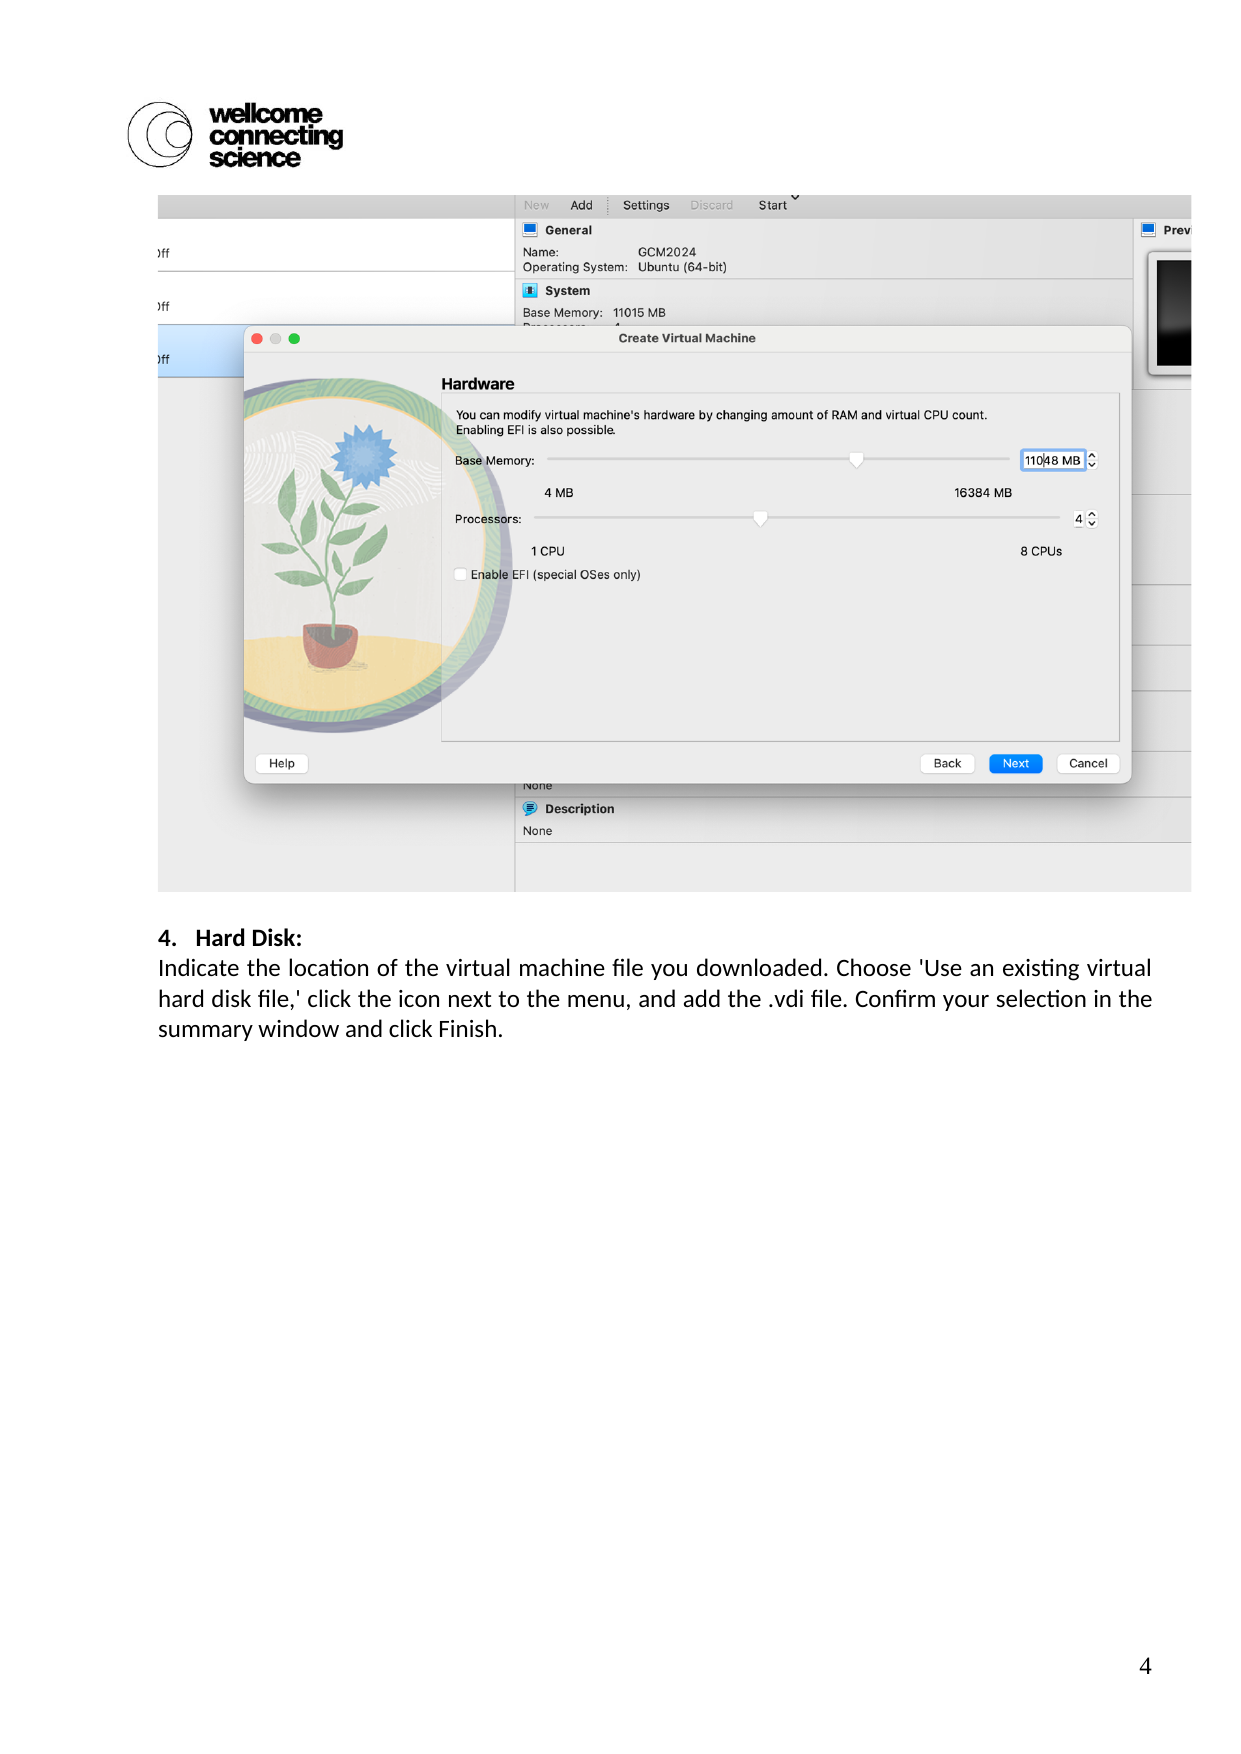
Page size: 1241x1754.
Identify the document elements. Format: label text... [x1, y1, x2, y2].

picture [120, 73, 1192, 892]
text Indicate the location of the virtual machine file you downloaded. Choose 'Use an existing virtual hard disk file,' click the icon next to the menu, and add the .vdi file. Confirm your selection in the summary window and click Finish. [158, 952, 1154, 1044]
list Hard Disk: [158, 922, 1154, 952]
